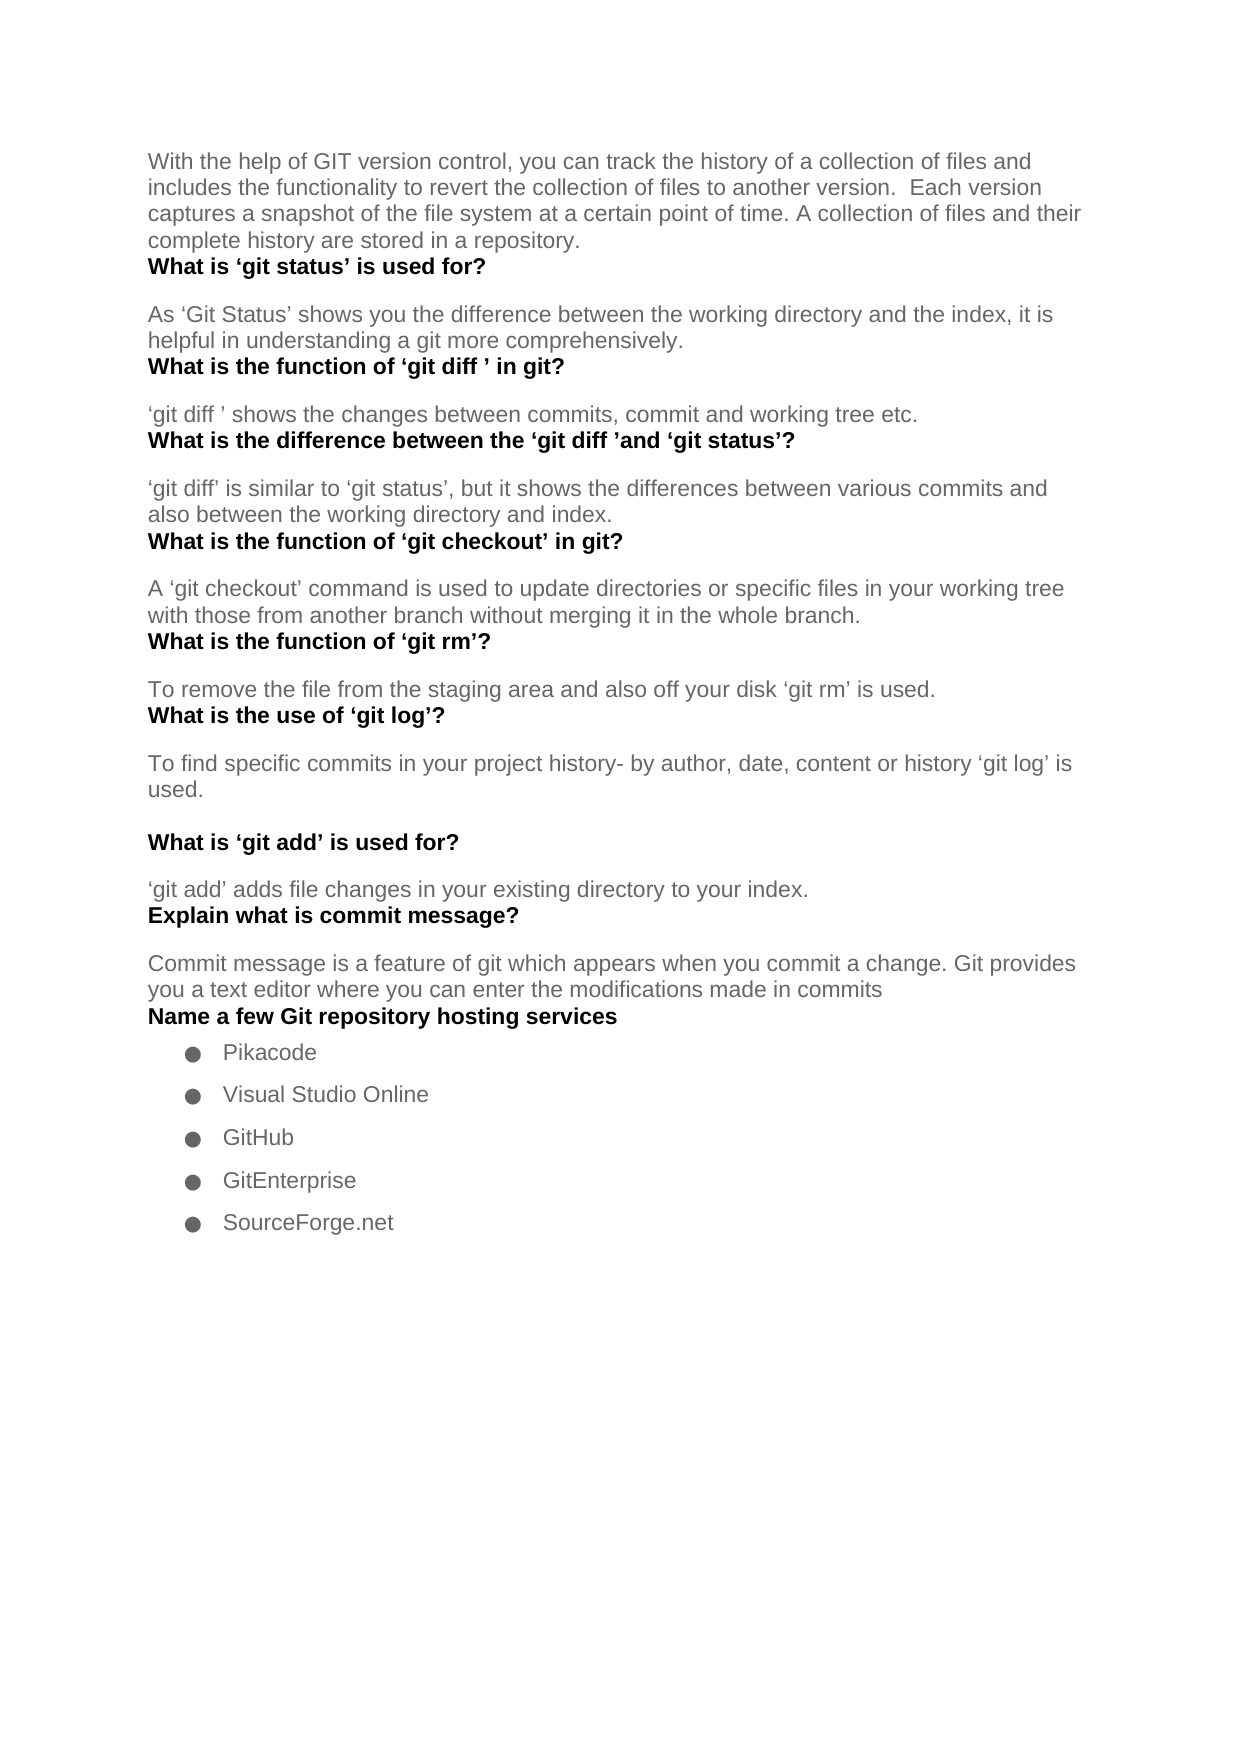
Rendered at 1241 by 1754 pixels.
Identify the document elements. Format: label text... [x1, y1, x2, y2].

text To find specific commits in your project history- by author, date, content or history ‘git log’ is used. [148, 749, 1093, 802]
text With the help of GIT version control, you can track the history of a collection of files and includes the functionality to revert the collection of files to another version. Each version captures a snapshot of the file system at a certain point of time. A collection of files and their complete history are stored in a repository. [148, 148, 1093, 253]
text What is the difference between the ‘git diff ’and ‘git status’? [148, 427, 1093, 454]
list GitHub [183, 1114, 1093, 1157]
text ‘git add’ adds file changes in your existing directory to your index. [148, 876, 1093, 902]
list GitEnterprise [183, 1157, 1093, 1200]
list SourceForge.net [183, 1200, 1093, 1243]
text What is the function of ‘git rm’? [148, 628, 1093, 654]
list Visual Studio Online [183, 1072, 1093, 1114]
text To remove the file from the staging area and also off your disk ‘git rm’ is used. [148, 676, 1093, 702]
text What is the function of ‘git checkout’ in git? [148, 528, 1093, 554]
text What is the use of ‘git log’? [148, 702, 1093, 728]
text What is ‘git status’ is used for? [148, 253, 1093, 279]
text ‘git diff ’ shows the changes between commits, commit and working tree etc. [148, 401, 1093, 427]
text Name a few Git repository hosting services [148, 1003, 1093, 1029]
text Explain what is commit message? [148, 902, 1093, 929]
text What is ‘git add’ is used for? [148, 828, 1093, 855]
list Pikacode [183, 1029, 1093, 1072]
text What is the function of ‘git diff ’ in git? [148, 353, 1093, 380]
text A ‘git checkout’ command is used to update directories or specific files in your working tree with those from another branch without merging it in the whole branch. [148, 575, 1093, 628]
text Commit message is a feature of git which appears when you commit a change. Git provides you a text editor where you can enter the modifications made in commits [148, 950, 1093, 1003]
text As ‘Git Status’ shows you the difference between the working directory and the index, it is helpful in understanding a git more comprehensively. [148, 301, 1093, 353]
text ‘git diff’ is similar to ‘git status’, but it shows the differences between various commits and also between the working directory and index. [148, 475, 1093, 528]
